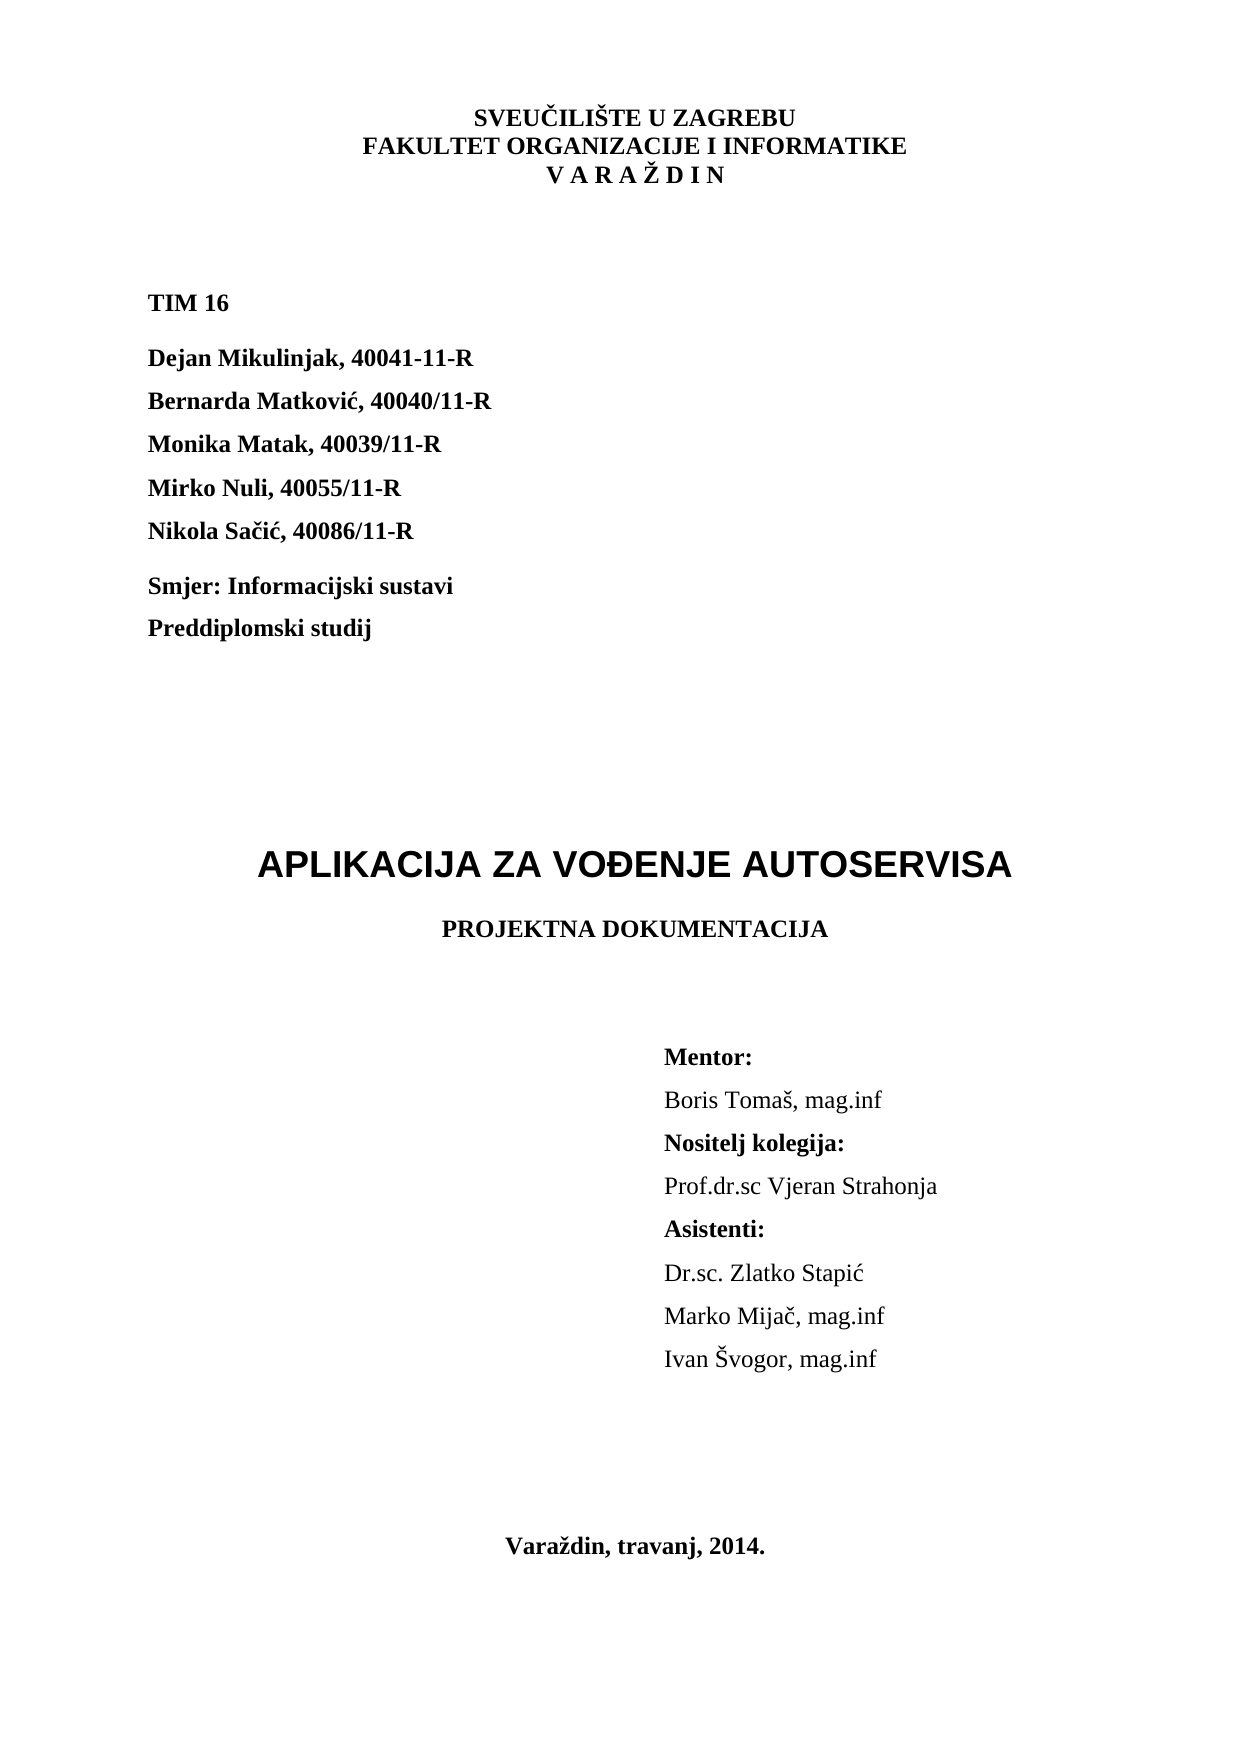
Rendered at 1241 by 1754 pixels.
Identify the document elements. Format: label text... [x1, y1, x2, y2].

text V A R A Ž D I N [148, 160, 1122, 189]
text TIM 16 [148, 288, 1122, 316]
text Dejan Mikulinjak, 40041-11-R Bernarda Matković, 40040/11-R [148, 343, 1122, 415]
text Asistenti: [664, 1214, 1122, 1243]
text Mirko Nuli, 40055/11-R [148, 473, 1122, 501]
text PROJEKTNA DOKUMENTACIJA [148, 914, 1122, 943]
text Dr.sc. Zlatko Stapić [664, 1258, 1122, 1286]
text Varaždin, travanj, 2014. [148, 1531, 1122, 1559]
text Smjer: Informacijski sustavi [148, 571, 1122, 600]
text Ivan Švogor, mag.inf [664, 1344, 1122, 1373]
text Nikola Sačić, 40086/11-R [148, 516, 1122, 544]
text SVEUČILIŠTE U ZAGREBU [148, 103, 1122, 131]
text Preddiplomski studij [148, 613, 1122, 641]
text Prof.dr.sc Vjeran Strahonja [664, 1171, 1122, 1200]
text Boris Tomaš, mag.inf [664, 1085, 1122, 1114]
text FAKULTET ORGANIZACIJE I INFORMATIKE [148, 131, 1122, 160]
text APLIKACIJA ZA VOĐENJE AUTOSERVISA [148, 843, 1122, 886]
text Monika Matak, 40039/11-R [148, 429, 1122, 458]
text Mentor: [664, 1042, 1122, 1071]
text Nositelj kolegija: [664, 1128, 1122, 1157]
text Marko Mijač, mag.inf [664, 1301, 1122, 1329]
